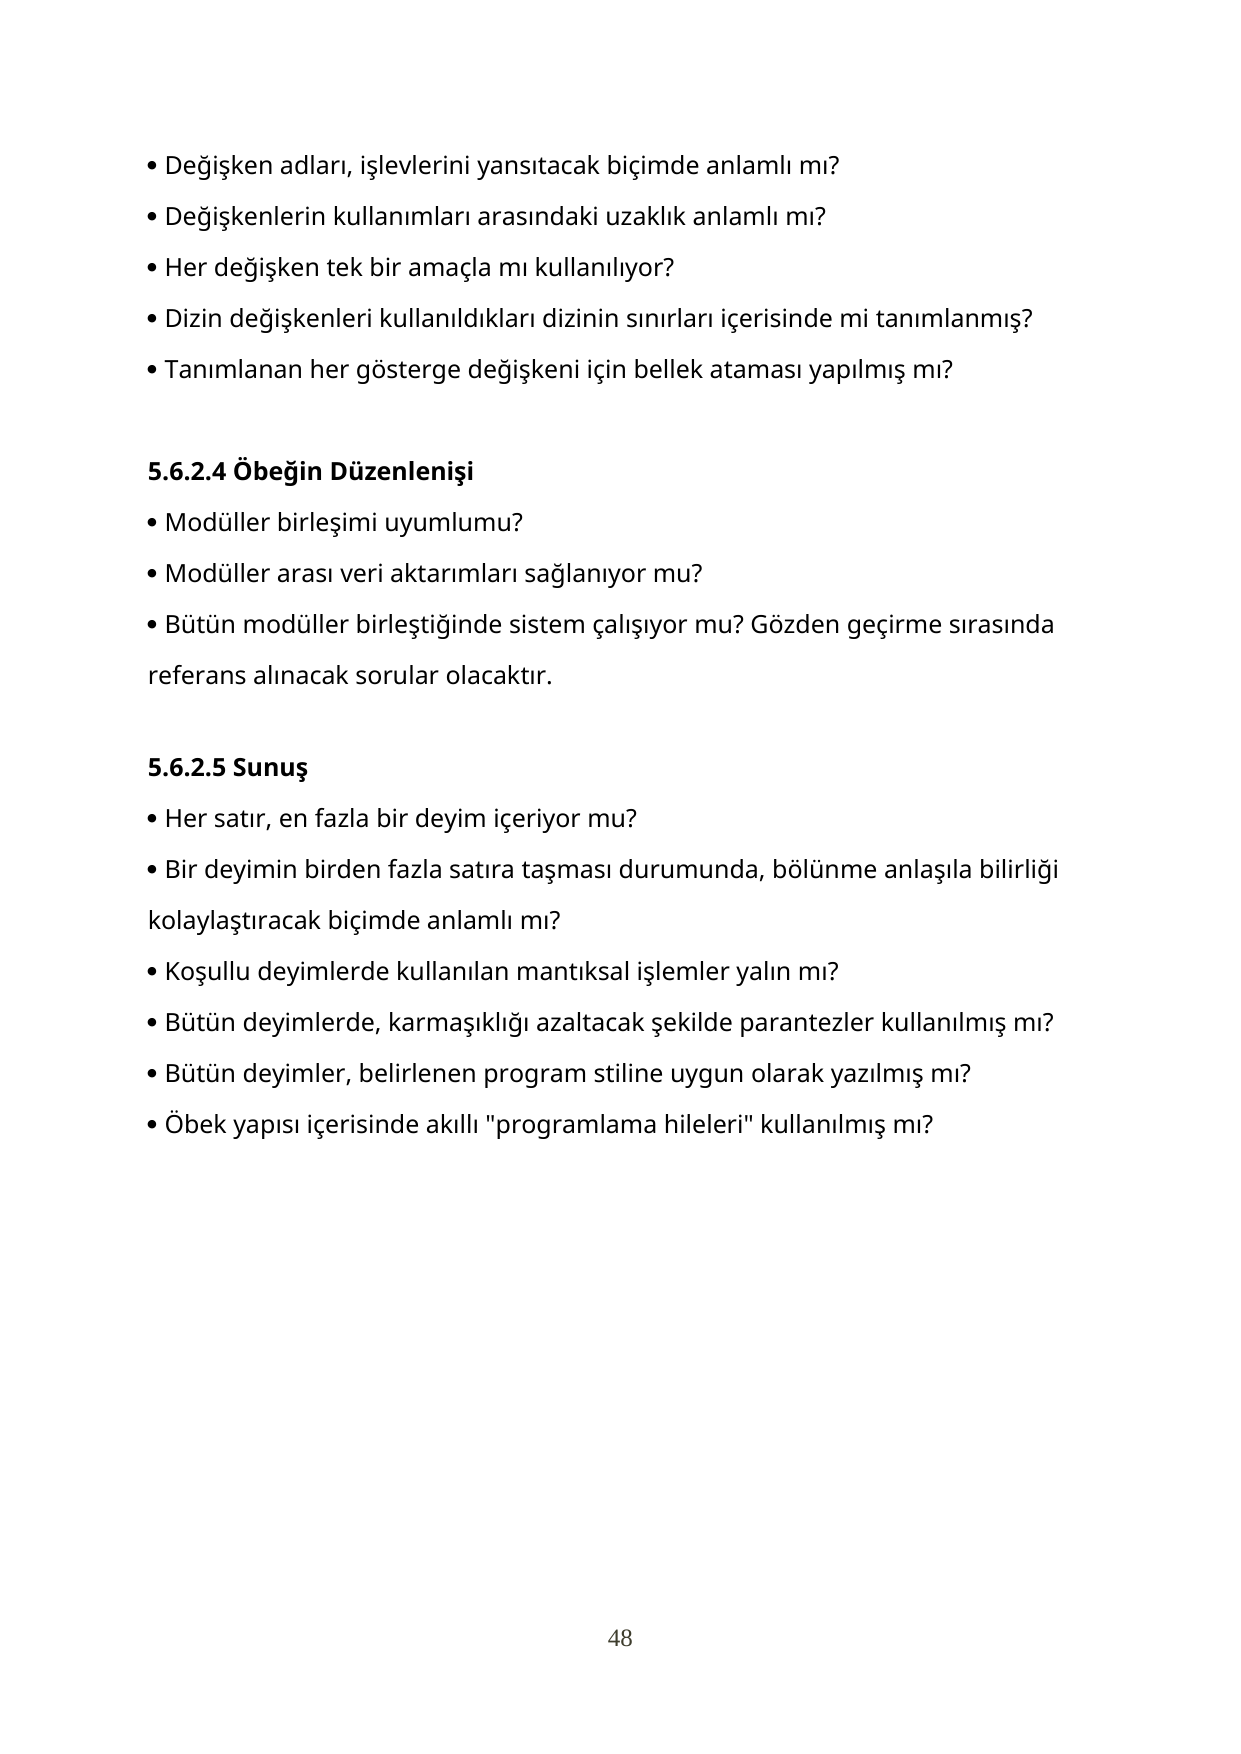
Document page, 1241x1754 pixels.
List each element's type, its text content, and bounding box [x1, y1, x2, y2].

text 5.6.2.5 Sunuş Her satır, en fazla bir deyim içeriyor mu? Bir deyimin birden fazla satıra taşması durumunda, bölünme anlaşıla bilirliği kolaylaştıracak biçimde anlamlı mı? Koşullu deyimlerde kullanılan mantıksal işlemler yalın mı? Bütün deyimlerde, karmaşıklığı azaltacak şekilde parantezler kullanılmış mı? Bütün deyimler, belirlenen program stiline uygun olarak yazılmış mı? Öbek yapısı içerisinde akıllı "programlama hileleri" kullanılmış mı? [148, 749, 1093, 1141]
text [148, 148, 1093, 735]
